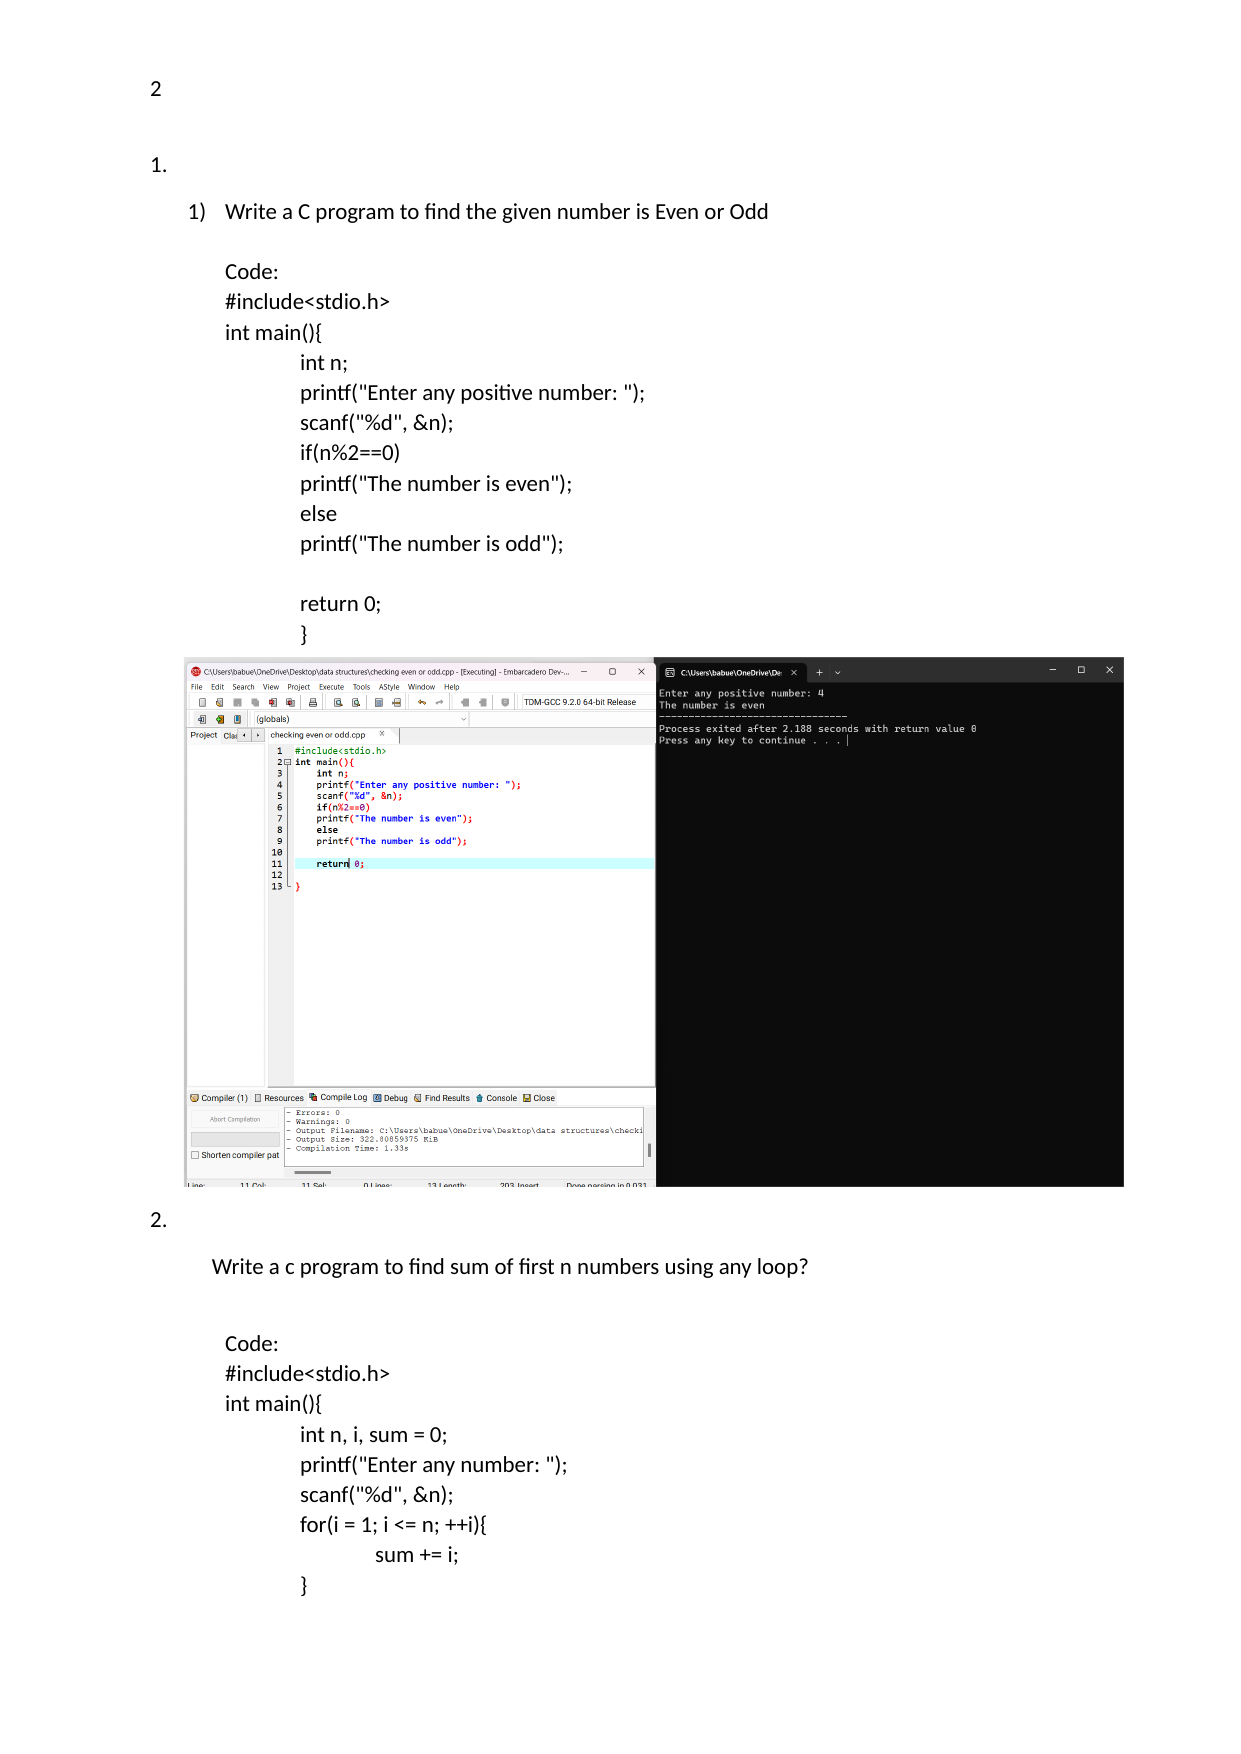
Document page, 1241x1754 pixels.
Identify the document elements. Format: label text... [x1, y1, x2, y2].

list int main(){ [225, 1389, 1090, 1418]
text 1. [150, 150, 1090, 178]
list if(n%2==0) [225, 438, 1090, 467]
text 2. [150, 760, 1090, 1233]
list Write a C program to find the given number is Even or Odd [187, 197, 1090, 225]
list scanf("%d", &n); [225, 408, 1090, 436]
list printf("Enter any positive number: "); [225, 378, 1090, 406]
list int n; [225, 348, 1090, 376]
list for(i = 1; i <= n; ++i){ [225, 1510, 1090, 1538]
list sum += i; [225, 1541, 1090, 1569]
list #include<stdio.h> [225, 287, 1090, 316]
list scanf("%d", &n); [225, 1480, 1090, 1508]
list } [225, 1571, 1090, 1599]
picture [183, 657, 1124, 1187]
list } [225, 620, 1090, 648]
list printf("The number is odd"); [225, 529, 1090, 557]
list else [225, 499, 1090, 527]
list Code: [225, 257, 1090, 285]
list #include<stdio.h> [225, 1359, 1090, 1387]
list int main(){ [225, 318, 1090, 346]
text Write a c program to find sum of first n numbers using any loop? [150, 1252, 1090, 1280]
list printf("Enter any number: "); [225, 1450, 1090, 1478]
list printf("The number is even"); [225, 469, 1090, 497]
list Code: [225, 1329, 1090, 1357]
list int n, i, sum = 0; [225, 1420, 1090, 1448]
list return 0; [225, 589, 1090, 618]
